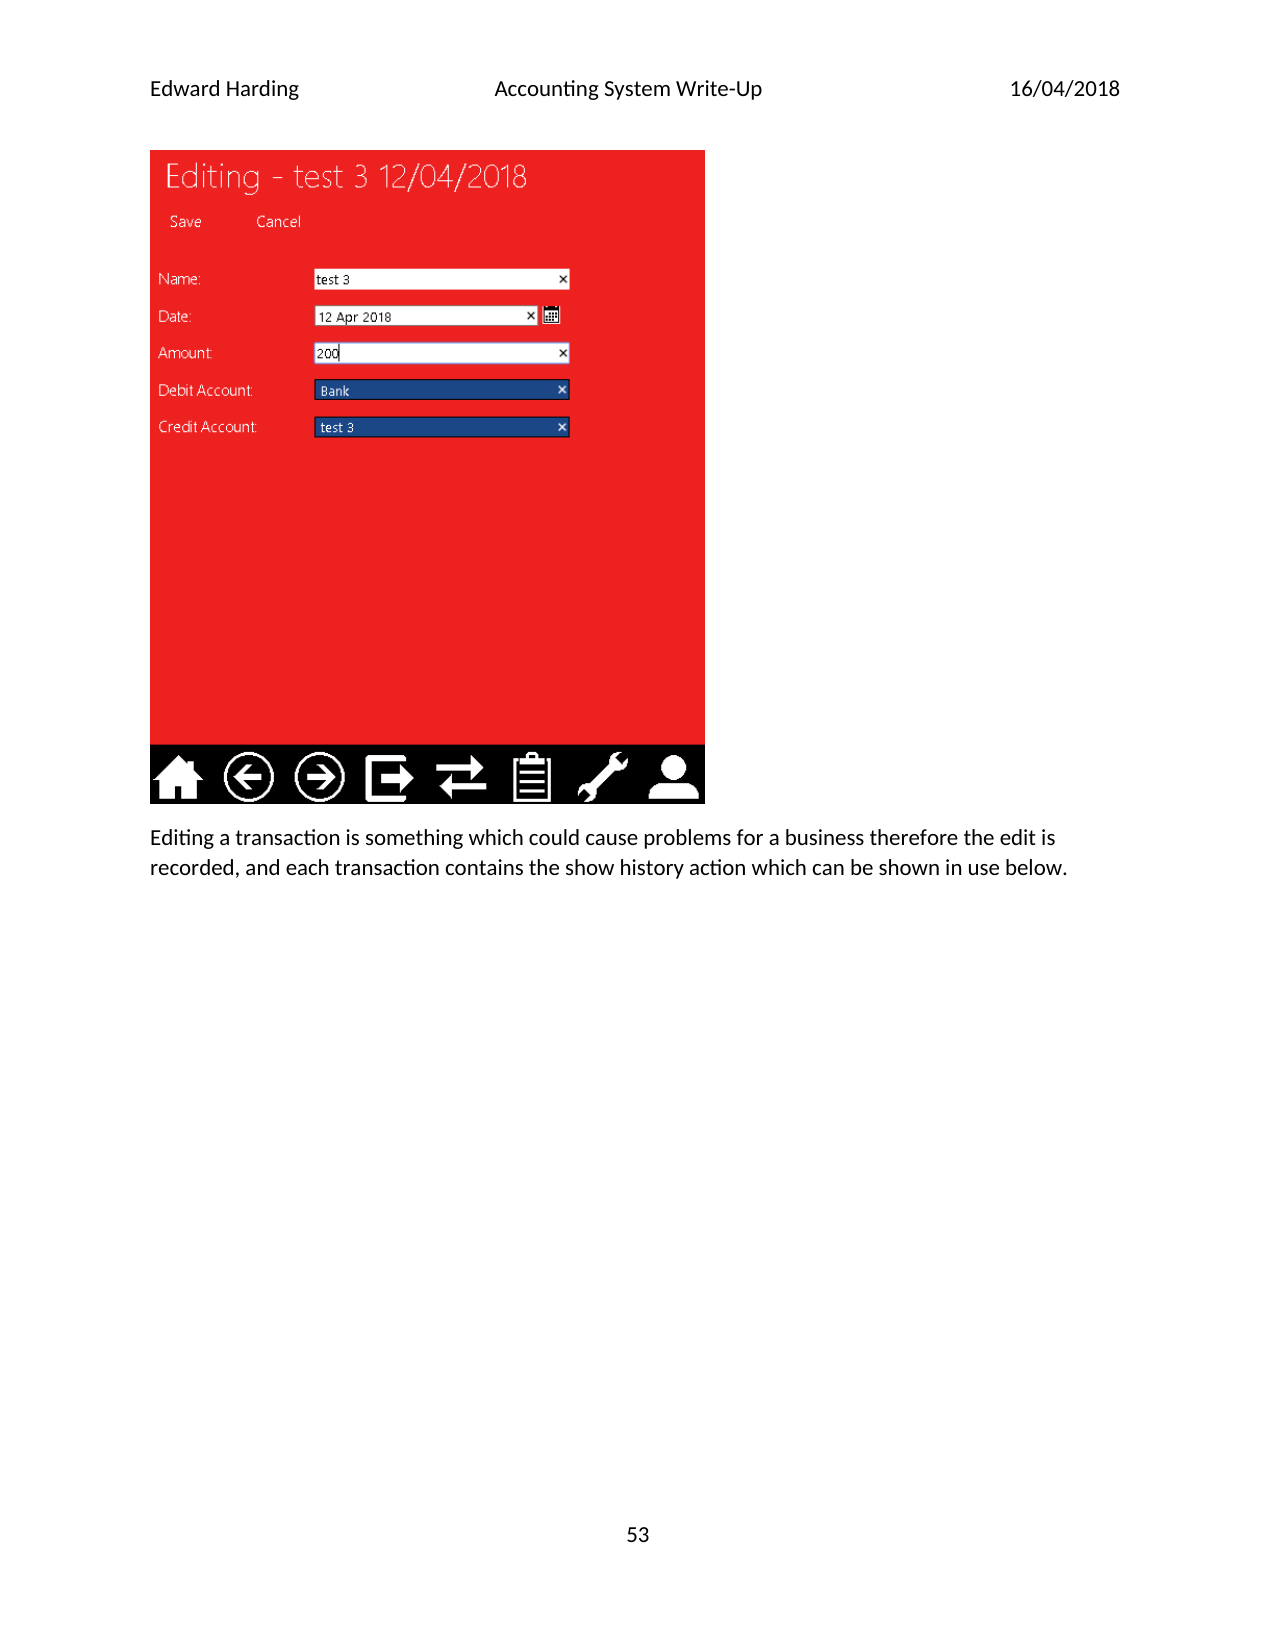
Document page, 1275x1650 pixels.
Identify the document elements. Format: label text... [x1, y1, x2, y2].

text Editing a transaction is something which could cause problems for a business therefore the edit is recorded, and each transaction contains the show history action which can be shown in use below. [150, 823, 1125, 881]
picture [150, 150, 705, 804]
